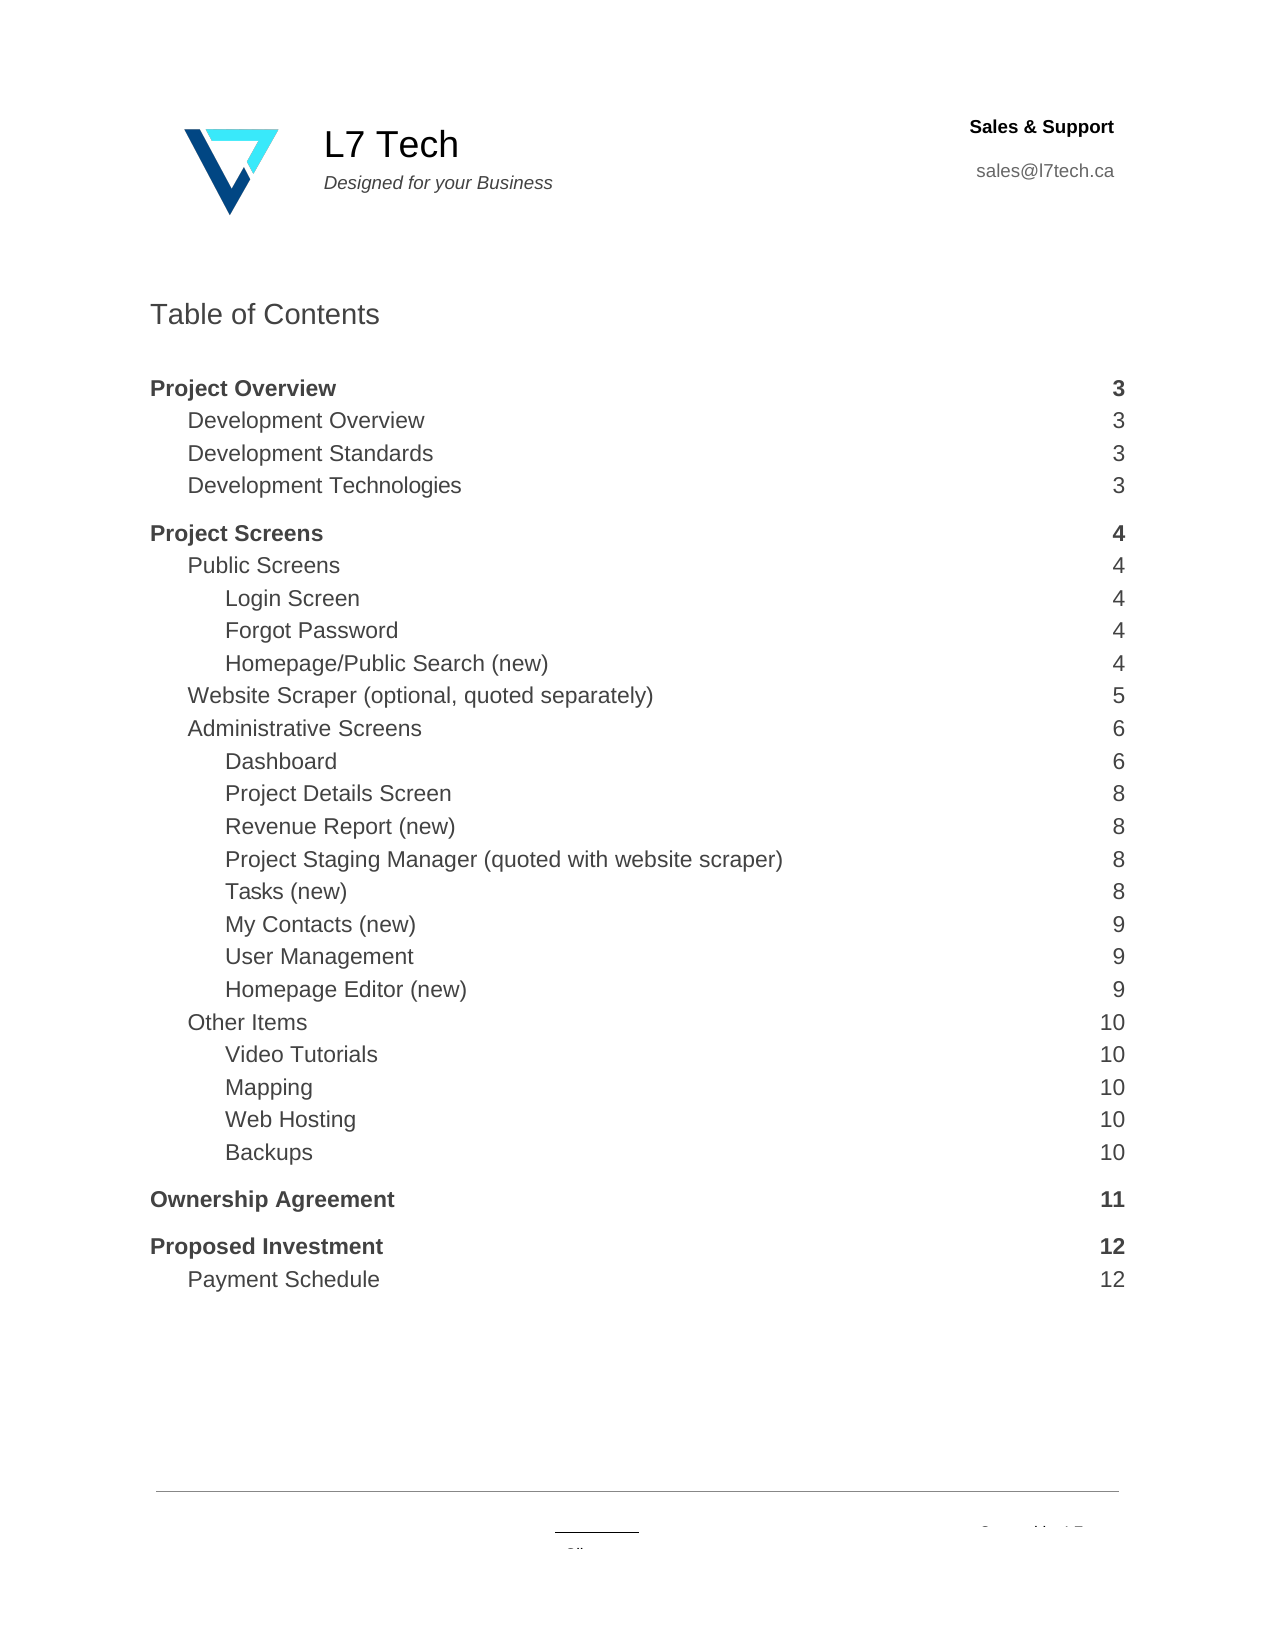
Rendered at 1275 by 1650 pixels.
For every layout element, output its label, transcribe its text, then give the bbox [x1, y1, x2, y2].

text Table of Contents [150, 297, 1139, 331]
picture [164, 119, 296, 223]
